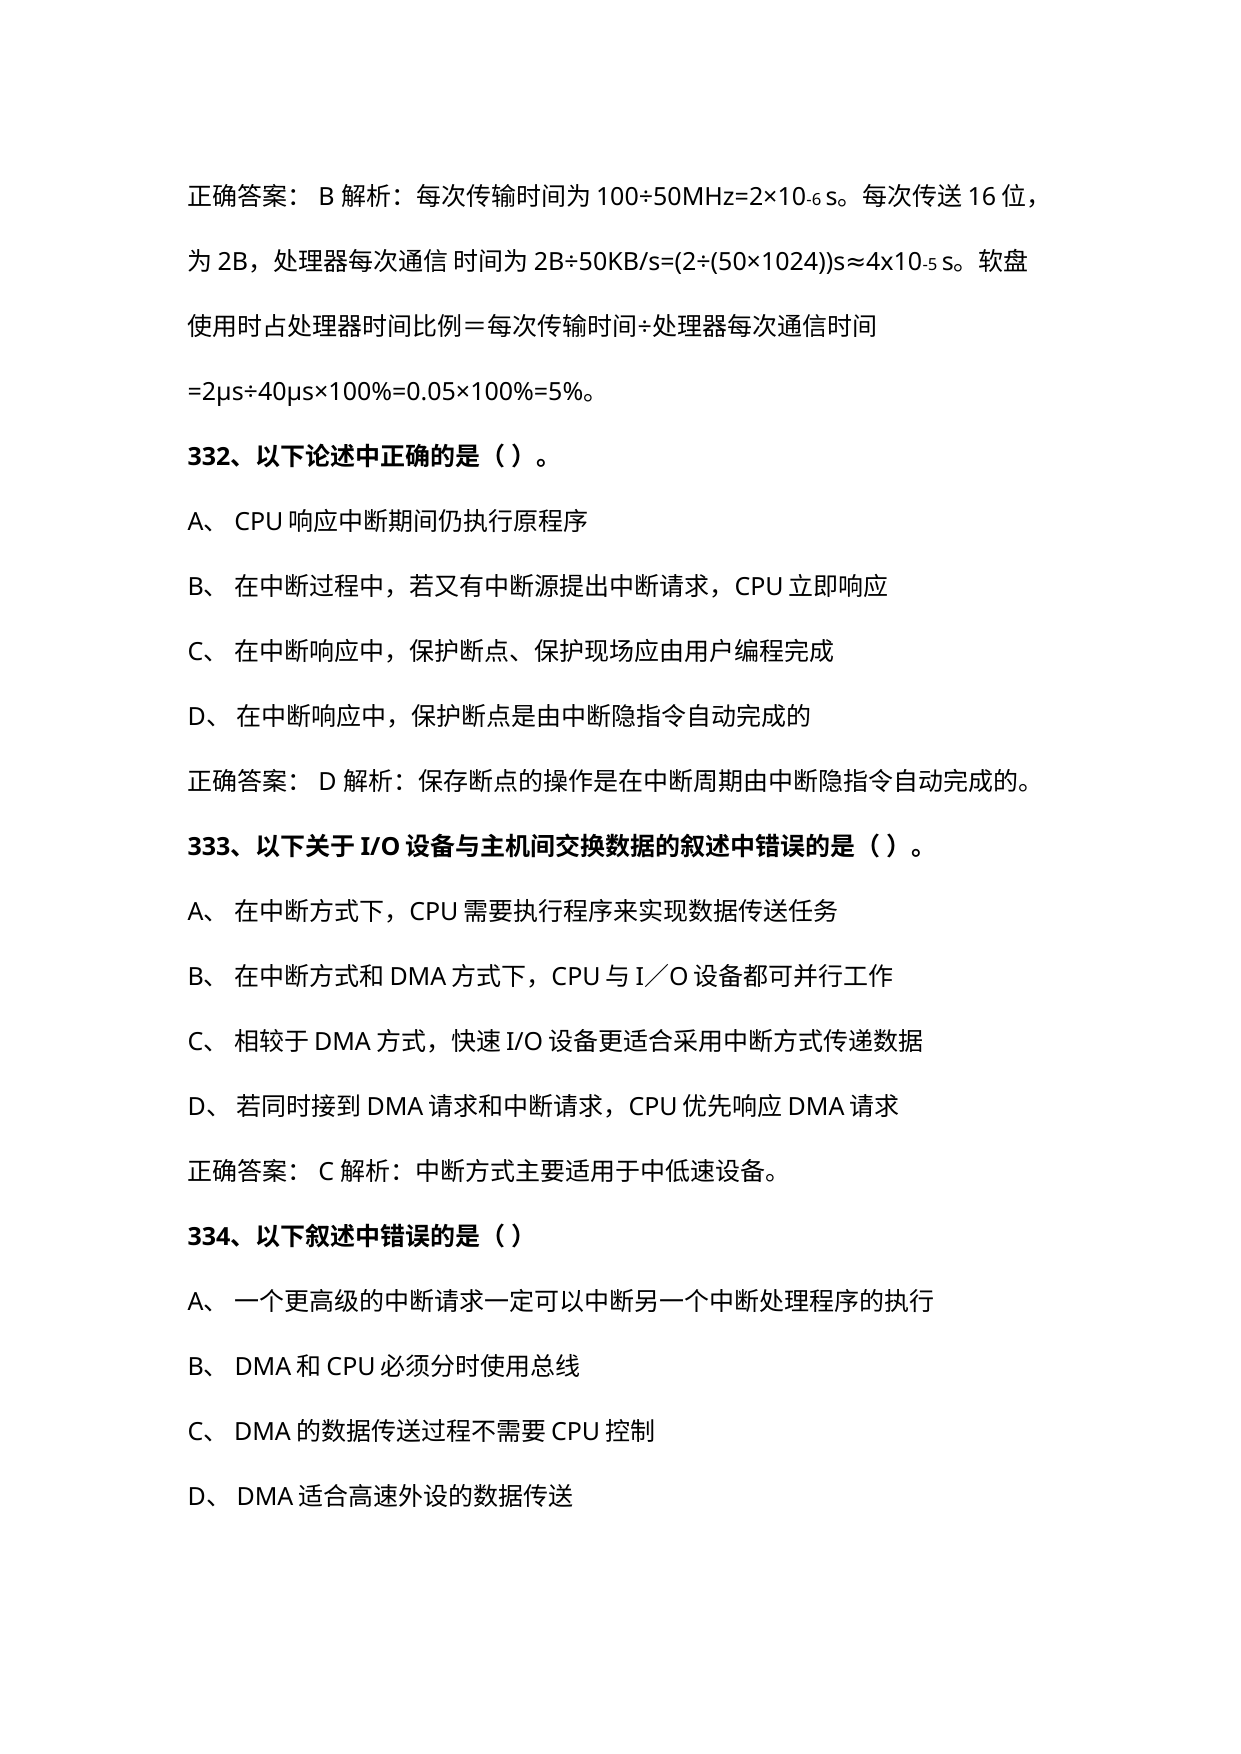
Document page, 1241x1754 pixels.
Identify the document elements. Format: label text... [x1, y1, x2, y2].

text 正确答案： C 解析：中断方式主要适用于中低速设备。 [187, 1137, 1053, 1202]
text =2μs÷40μs×100%=0.05×100%=5%。 [187, 357, 1053, 422]
text D、 在中断响应中，保护断点是由中断隐指令自动完成的 [187, 682, 1053, 747]
text 333、以下关于I/O设备与主机间交换数据的叙述中错误的是（ ）。 [187, 812, 1053, 877]
text A、 在中断方式下，CPU需要执行程序来实现数据传送任务 [187, 877, 1053, 942]
text C、 在中断响应中，保护断点、保护现场应由用户编程完成 [187, 617, 1053, 682]
text A、 CPU响应中断期间仍执行原程序 [187, 487, 1053, 552]
text 正确答案： D 解析：保存断点的操作是在中断周期由中断隐指令自动完成的。 [187, 747, 1053, 812]
text 正确答案： B 解析：每次传输时间为100÷50MHz=2×10-6 s。每次传送16位，为2B，处理器每次通信 时间为2B÷50KB/s=(2÷(50×1024))s≈4x10-5 s。软盘使用时占处理器时间比例＝每次传输时间÷处理器每次通信时间 [187, 162, 1053, 357]
text 332、以下论述中正确的是（ ）。 [187, 422, 1053, 487]
text D、 若同时接到DMA请求和中断请求，CPU优先响应DMA请求 [187, 1072, 1053, 1137]
text C、 DMA的数据传送过程不需要CPU控制 [187, 1397, 1053, 1462]
text B、 在中断方式和DMA方式下，CPU与I／O设备都可并行工作 [187, 942, 1053, 1007]
text B、 在中断过程中，若又有中断源提出中断请求，CPU立即响应 [187, 552, 1053, 617]
text B、 DMA和CPU必须分时使用总线 [187, 1332, 1053, 1397]
text A、 一个更高级的中断请求一定可以中断另一个中断处理程序的执行 [187, 1267, 1053, 1332]
text 334、以下叙述中错误的是（ ） [187, 1202, 1053, 1267]
text C、 相较于DMA方式，快速I/O设备更适合采用中断方式传递数据 [187, 1007, 1053, 1072]
text D、 DMA适合高速外设的数据传送 [187, 1462, 1053, 1527]
